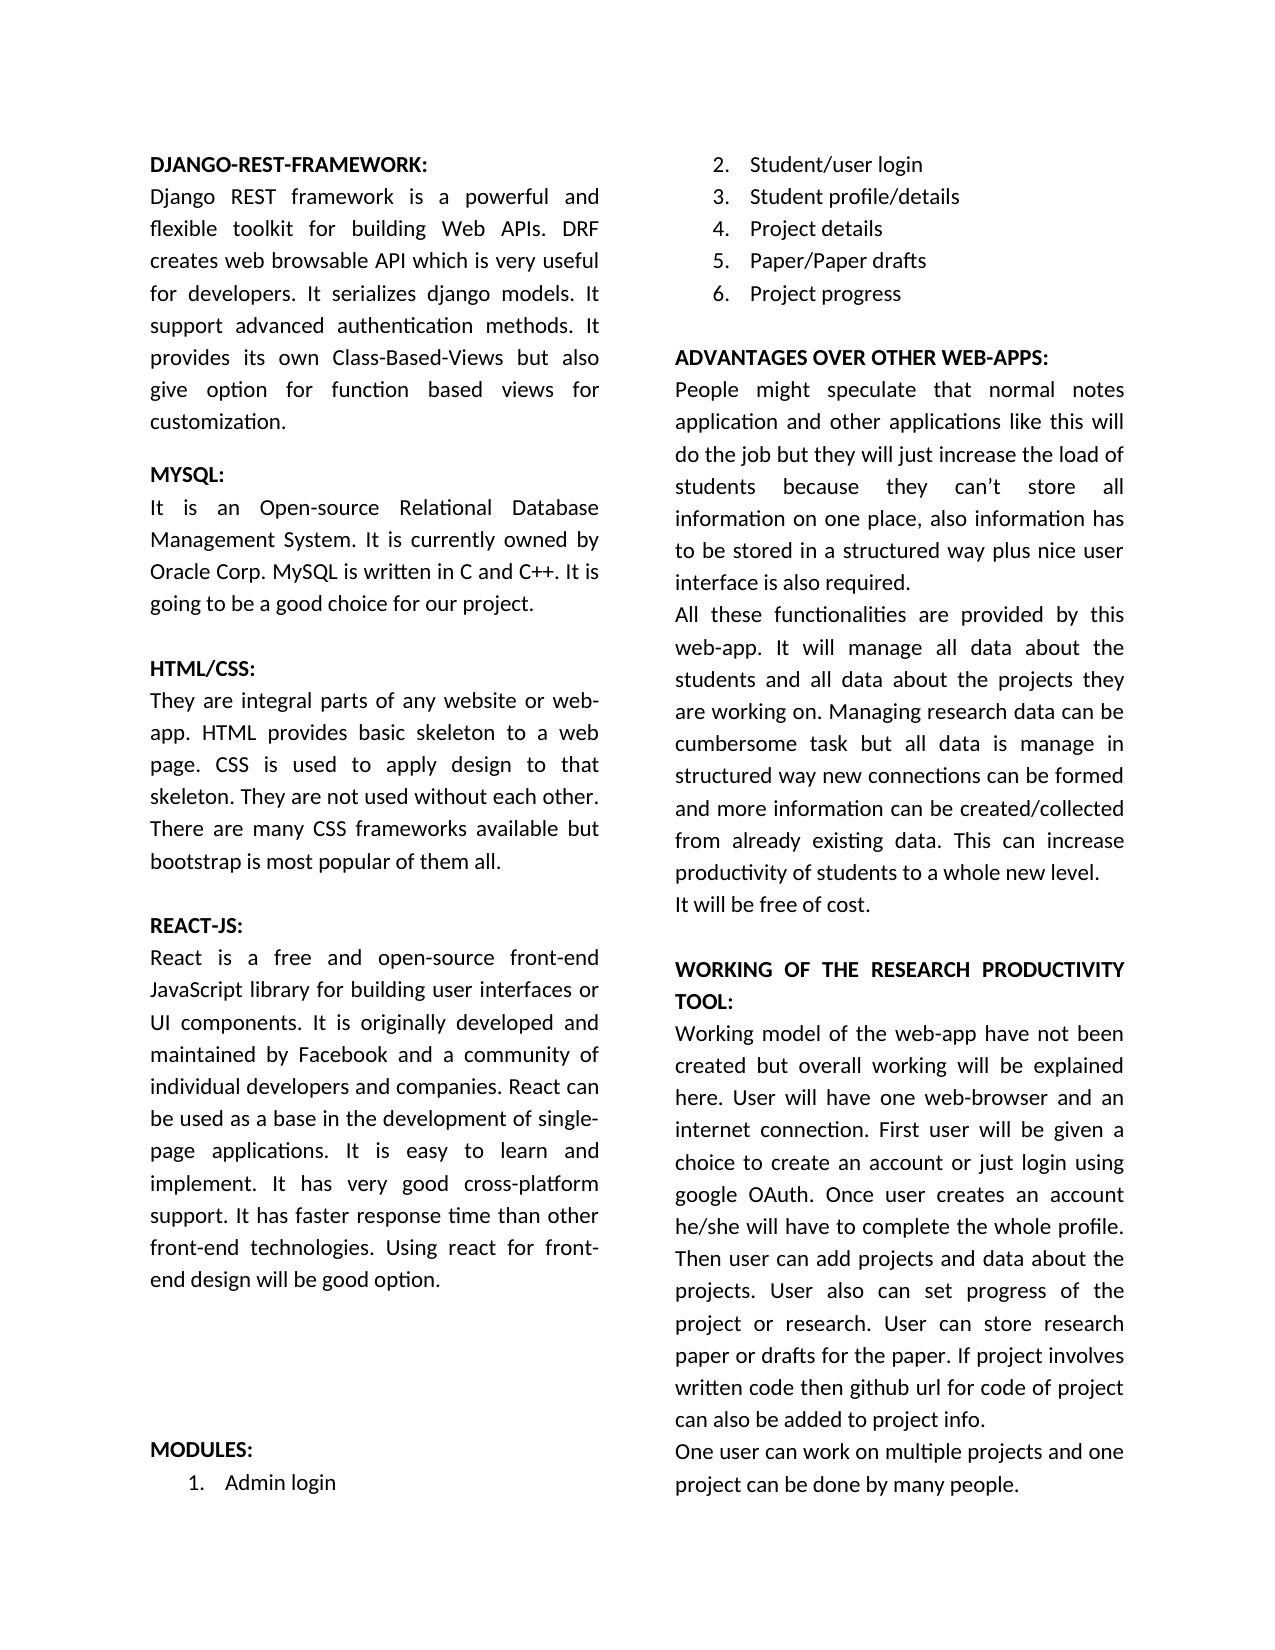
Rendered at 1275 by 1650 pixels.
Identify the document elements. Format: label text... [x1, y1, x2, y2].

list Paper/Paper drafts [712, 247, 1125, 274]
list Student/user login [712, 150, 1125, 178]
text MYSQL: [150, 461, 600, 488]
text They are integral parts of any website or web-app. HTML provides basic skeleton to a web page. CSS is used to apply design to that skeleton. They are not used without each other. There are many CSS frameworks available but bootstrap is most popular of them all. [150, 686, 600, 875]
text REACT-JS: [150, 911, 600, 939]
text HTML/CSS: [150, 654, 600, 682]
text Working model of the web-app have not been created but overall working will be explained here. User will have one web-browser and an internet connection. First user will be given a choice to create an account or just login using google OAuth. Once user creates an account he/she will have to complete the whole profile. Then user can add projects and data about the projects. User also can set progress of the project or research. User can store research paper or drafts for the paper. If project involves written code then github url for code of project can also be added to project info. [675, 1019, 1125, 1433]
text All these functionalities are provided by this web-app. It will manage all data about the students and all data about the projects they are working on. Managing research data can be cumbersome task but all data is manage in structured way new connections can be formed and more information can be created/collected from already existing data. This can increase productivity of students to a whole new level. [675, 601, 1125, 886]
text DJANGO-REST-FRAMEWORK: [150, 150, 600, 178]
list Student profile/details [712, 182, 1125, 210]
text It will be free of cost. [675, 890, 1125, 918]
text It is an Open-source Relational Database Management System. It is currently owned by Oracle Corp. MySQL is written in C and C++. It is going to be a good choice for our project. [150, 493, 600, 617]
list Project progress [712, 279, 1125, 307]
text Django REST framework is a powerful and flexible toolkit for building Web APIs. DRF creates web browsable API which is very useful for developers. It serializes django models. It support advanced authentication methods. It provides its own Class-Based-Views but also give option for function based views for customization. [150, 182, 600, 436]
text MODULES: [150, 1436, 600, 1464]
text React is a free and open-source front-end JavaScript library for building user interfaces or UI components. It is originally developed and maintained by Facebook and a community of individual developers and companies. React can be used as a base in the development of single-page applications. It is easy to learn and implement. It has very good cross-platform support. It has faster response time than other front-end technologies. Using react for front-end design will be good option. [150, 943, 600, 1293]
text People might speculate that normal notes application and other applications like this will do the job but they will just increase the load of students because they can’t store all information on one place, also information has to be stored in a structured way plus nice user interface is also required. [675, 375, 1125, 596]
text One user can work on multiple projects and one project can be done by many people. [675, 1437, 1125, 1498]
text ADVANTAGES OVER OTHER WEB-APPS: [675, 343, 1125, 371]
text WORKING OF THE RESEARCH PRODUCTIVITY TOOL: [675, 955, 1125, 1015]
list Project details [712, 214, 1125, 242]
list Admin login [187, 1468, 600, 1496]
